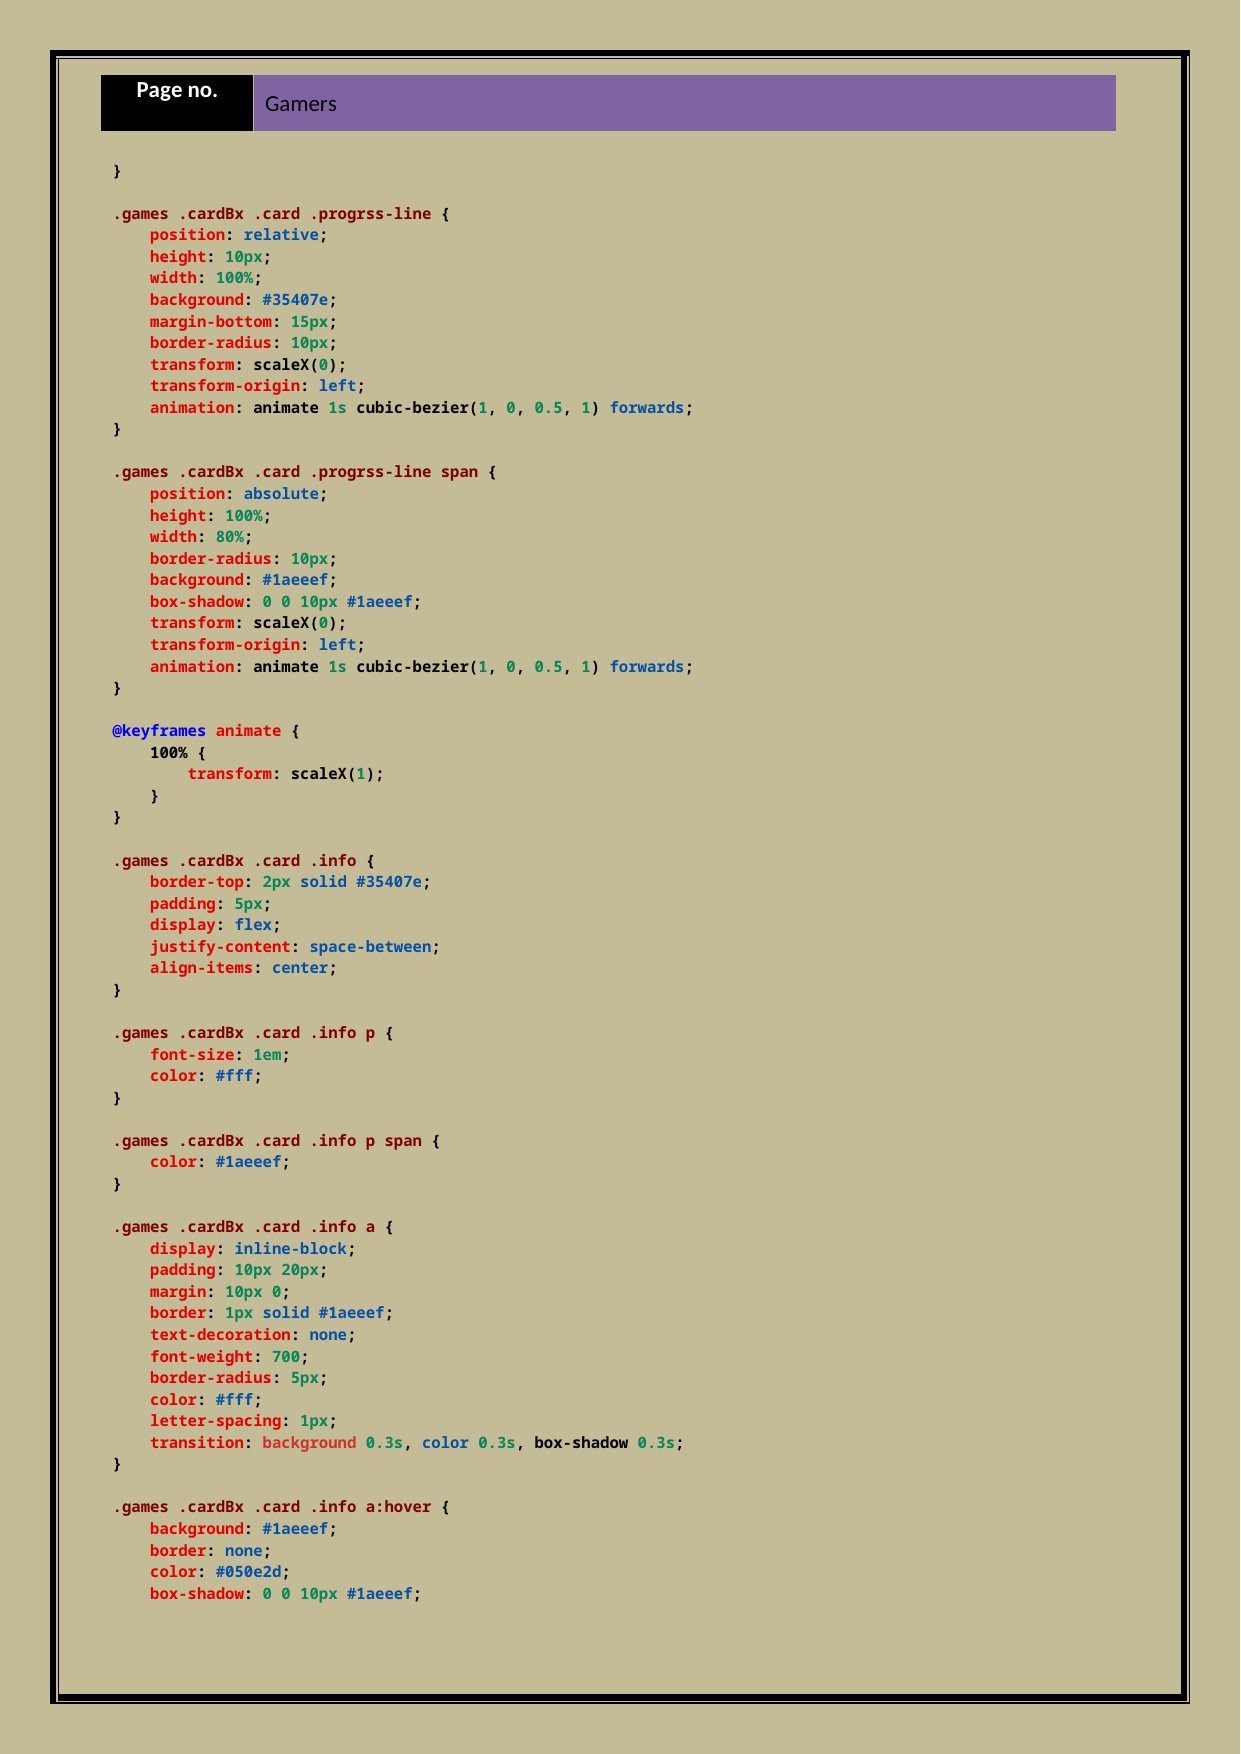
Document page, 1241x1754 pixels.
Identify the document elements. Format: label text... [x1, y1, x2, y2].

text background: #1aeeef; [112, 1517, 1128, 1539]
text color: #fff; [112, 1065, 1128, 1086]
text .games .cardBx .card .info p { [112, 1022, 1128, 1043]
text color: #fff; [112, 1388, 1128, 1410]
text display: flex; [112, 914, 1128, 935]
text @keyframes animate { [112, 720, 1128, 741]
text .games .cardBx .card .info { [112, 849, 1128, 871]
text animation: animate 1s cubic-bezier(1, 0, 0.5, 1) forwards; [112, 655, 1128, 677]
text box-shadow: 0 0 10px #1aeeef; [112, 590, 1128, 612]
text border: none; [112, 1539, 1128, 1561]
text color: #050e2d; [112, 1561, 1128, 1582]
text .games .cardBx .card .info a:hover { [112, 1496, 1128, 1517]
text color: #1aeeef; [112, 1151, 1128, 1172]
text border-radius: 5px; [112, 1367, 1128, 1388]
text margin: 10px 0; [112, 1280, 1128, 1302]
text 100% { [112, 741, 1128, 763]
text border-radius: 10px; [112, 332, 1128, 353]
text border-top: 2px solid #35407e; [112, 871, 1128, 892]
text justify-content: space-between; [112, 935, 1128, 957]
text } [112, 806, 1128, 827]
text transform: scaleX(1); [112, 763, 1128, 784]
text transform: scaleX(0); [112, 353, 1128, 375]
text .games .cardBx .card .info p span { [112, 1129, 1128, 1151]
text box-shadow: 0 0 10px #1aeeef; [112, 1582, 1128, 1604]
text letter-spacing: 1px; [112, 1410, 1128, 1431]
text background: #1aeeef; [112, 569, 1128, 590]
text transform: scaleX(0); [112, 612, 1128, 633]
text .games .cardBx .card .progrss-line span { [112, 461, 1128, 482]
text margin-bottom: 15px; [112, 310, 1128, 332]
text height: 10px; [112, 245, 1128, 267]
text display: inline-block; [112, 1237, 1128, 1259]
text } [112, 1453, 1128, 1474]
text } [112, 1086, 1128, 1108]
text } [112, 1172, 1128, 1194]
text transition: background 0.3s, color 0.3s, box-shadow 0.3s; [112, 1431, 1128, 1453]
text transform-origin: left; [112, 375, 1128, 396]
text background: #35407e; [112, 288, 1128, 310]
text width: 80%; [112, 526, 1128, 547]
text height: 100%; [112, 504, 1128, 526]
text transform-origin: left; [112, 633, 1128, 655]
text .games .cardBx .card .progrss-line { [112, 202, 1128, 224]
text padding: 5px; [112, 892, 1128, 914]
text font-weight: 700; [112, 1345, 1128, 1367]
text text-decoration: none; [112, 1323, 1128, 1345]
text font-size: 1em; [112, 1043, 1128, 1065]
text border: 1px solid #1aeeef; [112, 1302, 1128, 1323]
text } [112, 418, 1128, 439]
text border-radius: 10px; [112, 547, 1128, 569]
text } [112, 784, 1128, 806]
text .games .cardBx .card .info a { [112, 1216, 1128, 1237]
text animation: animate 1s cubic-bezier(1, 0, 0.5, 1) forwards; [112, 396, 1128, 418]
text position: absolute; [112, 482, 1128, 504]
text } [112, 978, 1128, 1000]
text width: 100%; [112, 267, 1128, 288]
text } [112, 159, 1128, 181]
text align-items: center; [112, 957, 1128, 978]
text position: relative; [112, 224, 1128, 245]
text padding: 10px 20px; [112, 1259, 1128, 1280]
text } [112, 677, 1128, 698]
